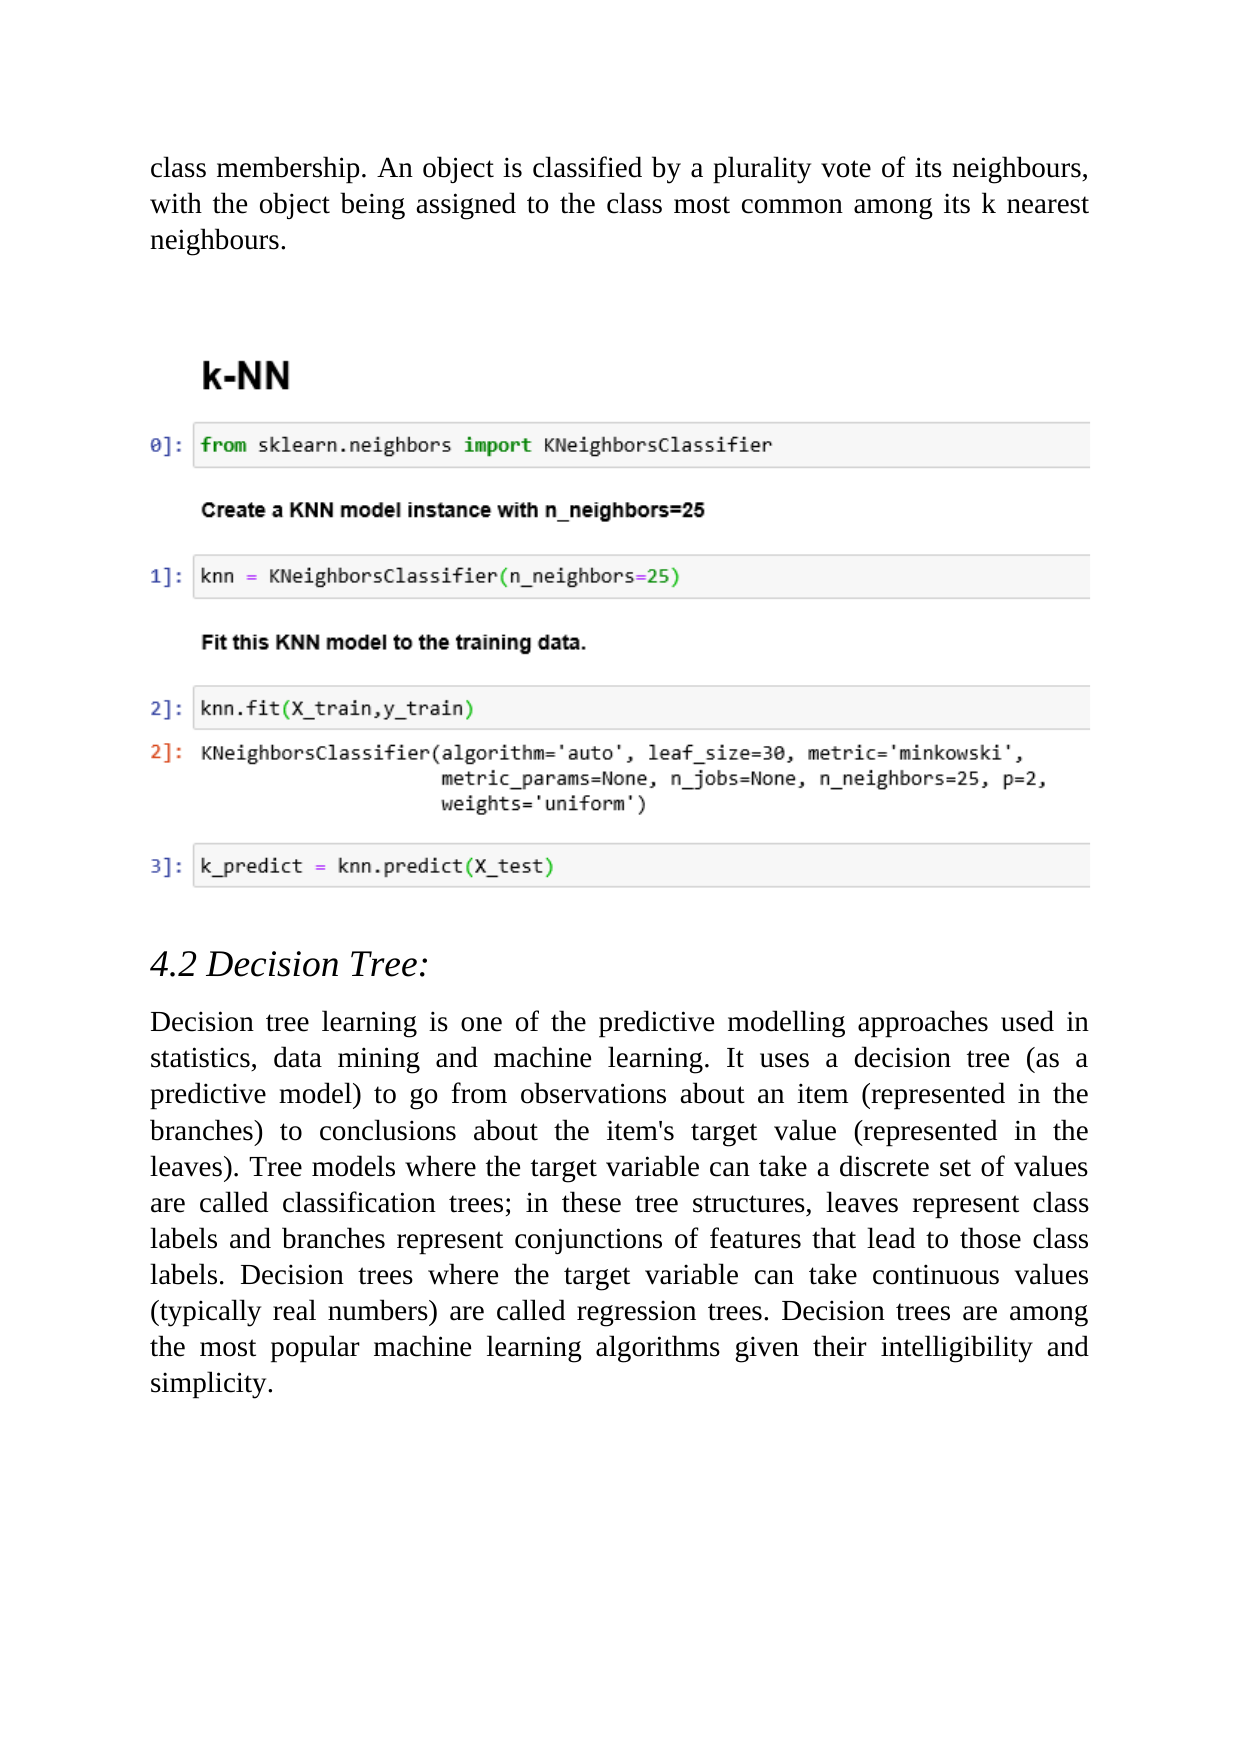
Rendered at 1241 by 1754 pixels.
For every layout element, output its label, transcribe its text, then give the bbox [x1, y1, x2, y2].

text 4.2 Decision Tree: [150, 941, 1090, 984]
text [150, 150, 1090, 256]
picture [150, 327, 1091, 922]
text Decision tree learning is one of the predictive modelling approaches used in statistics, data mining and machine learning. It uses a decision tree (as a predictive model) to go from observations about an item (represented in the branches) to conclusions about the item's target value (represented in the leaves). Tree models where the target variable can take a discrete set of values are called classification trees; in these tree structures, leaves represent class labels and branches represent conjunctions of features that lead to those class labels. Decision trees where the target variable can take continuous values (typically real numbers) are called regression trees. Decision trees are among the most popular machine learning algorithms given their intelligibility and simplicity. [150, 1004, 1090, 1399]
